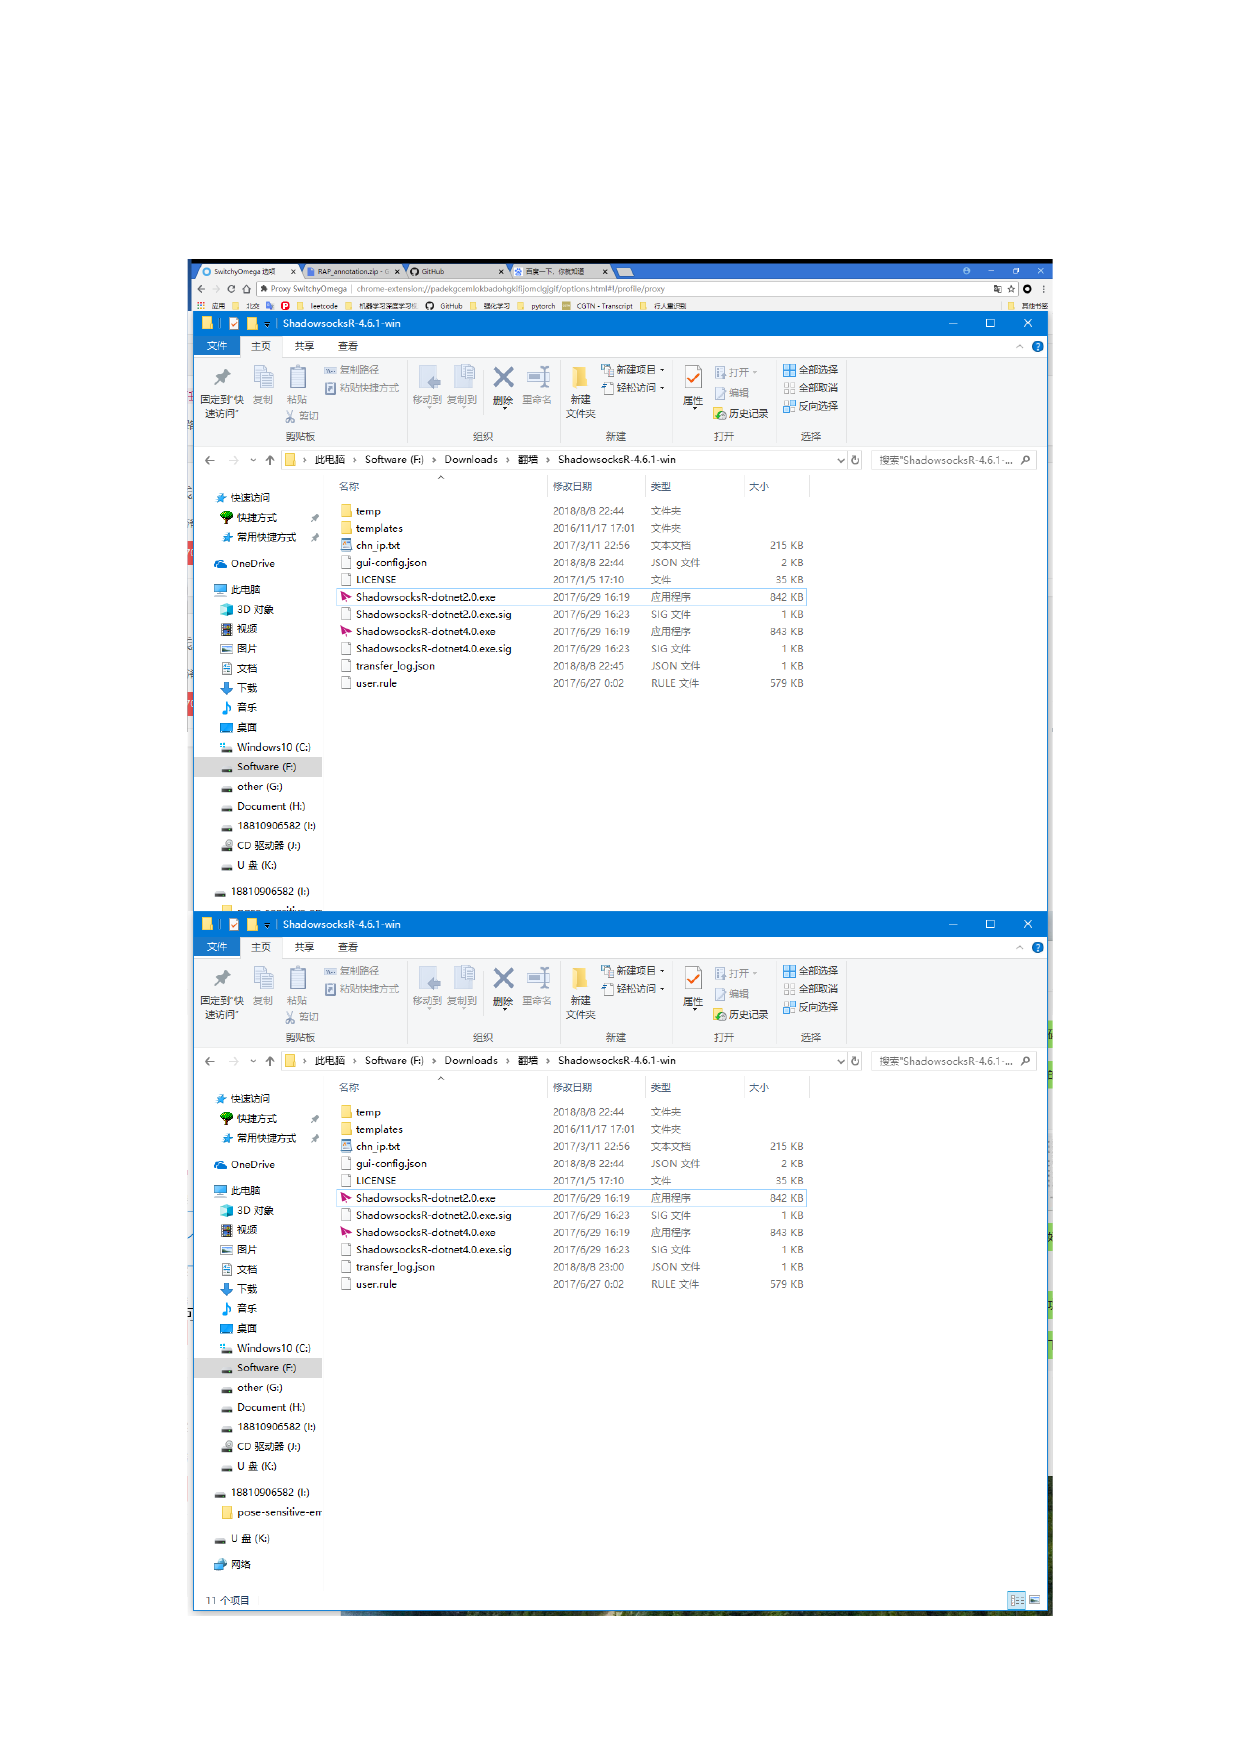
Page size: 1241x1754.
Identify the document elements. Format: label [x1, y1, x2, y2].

picture [187, 259, 1053, 1616]
